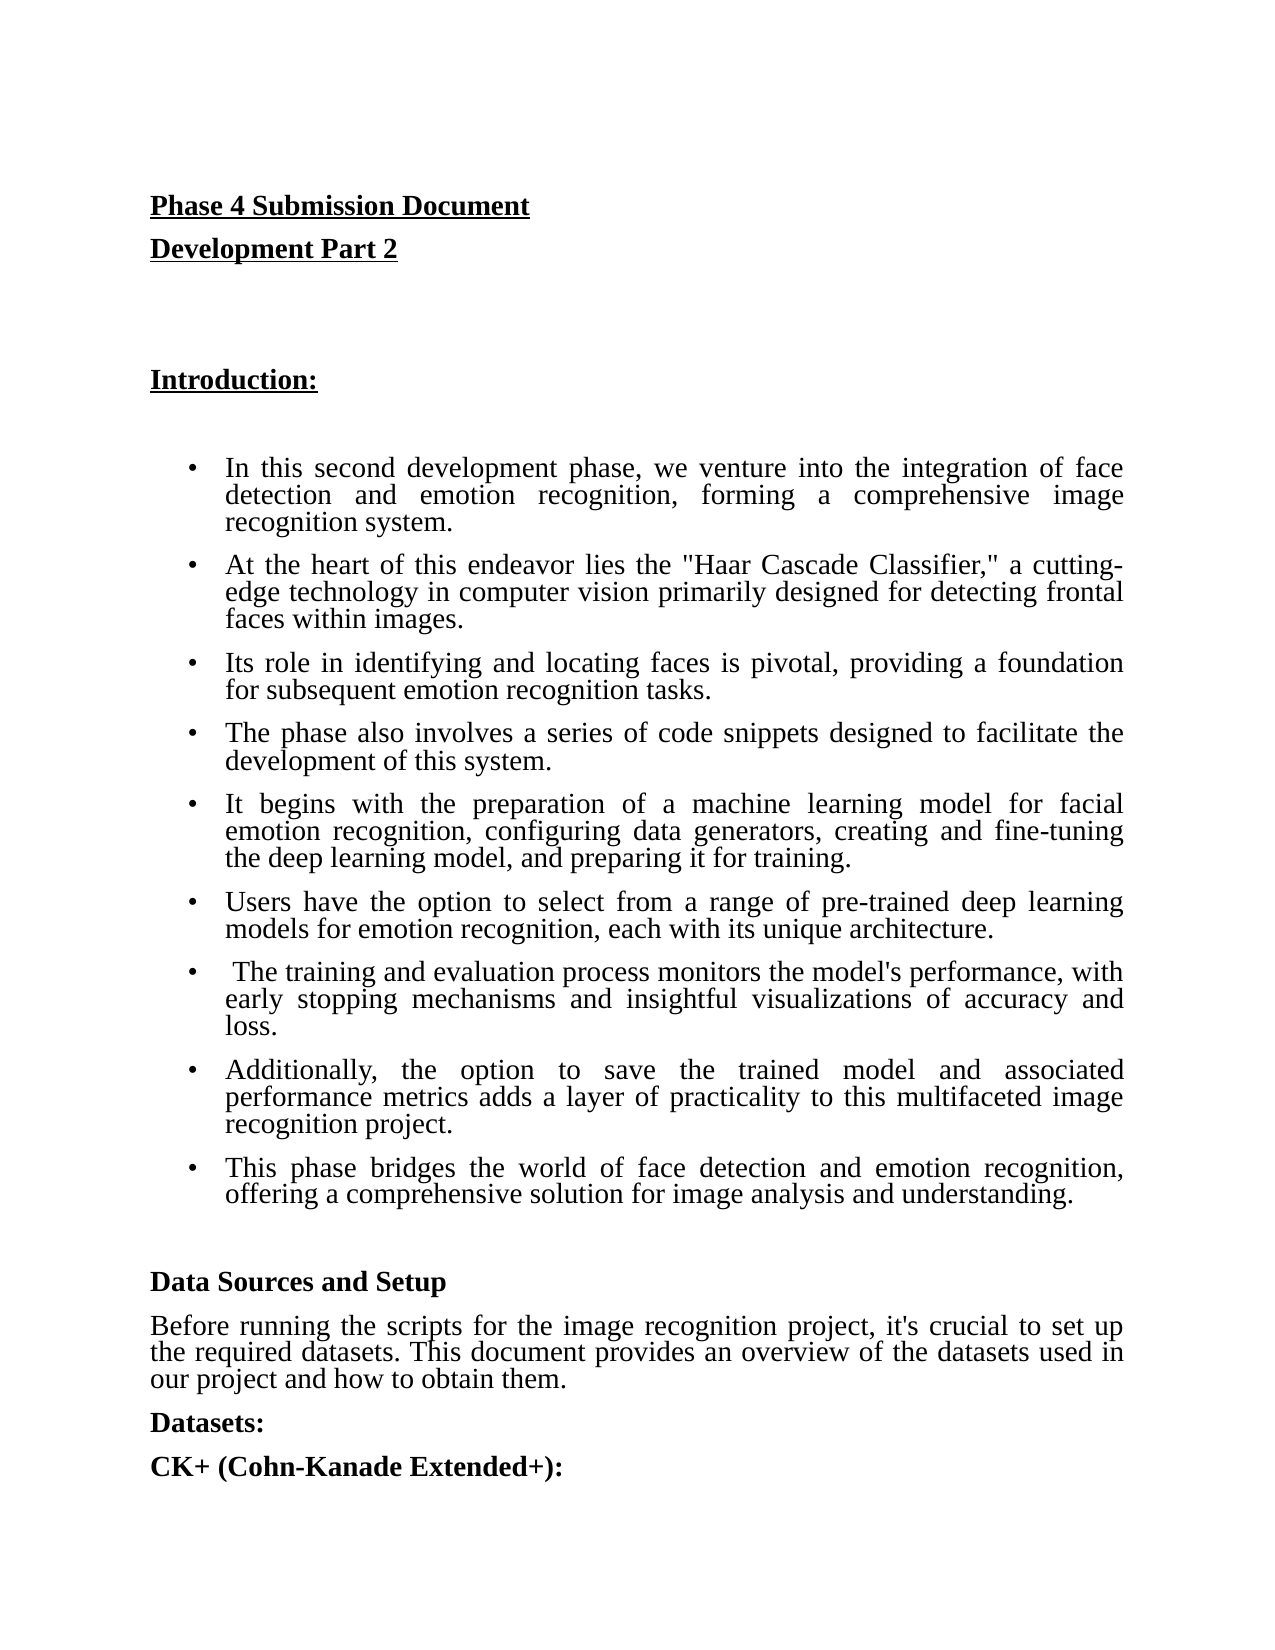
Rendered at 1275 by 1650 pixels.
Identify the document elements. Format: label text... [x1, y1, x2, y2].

text Before running the scripts for the image recognition project, it's crucial to set up the required datasets. This document provides an overview of the datasets used in our project and how to obtain them. [150, 1313, 1125, 1394]
list The phase also involves a series of code snippets designed to facilitate the development of this system. [187, 721, 1125, 775]
list At the heart of this endeavor lies the "Haar Cascade Classifier," a cutting-edge technology in computer vision primarily designed for detecting frontal faces within images. [187, 553, 1125, 634]
text Introduction: [150, 368, 1125, 395]
text Phase 4 Submission Document [150, 194, 1125, 221]
list Users have the option to select from a range of pre-trained deep learning models for emotion recognition, each with its unique architecture. [187, 889, 1125, 943]
text Data Sources and Setup [150, 1270, 1125, 1297]
list This phase bridges the world of face detection and emotion recognition, offering a comprehensive solution for image analysis and understanding. [187, 1155, 1125, 1209]
text Development Part 2 [150, 237, 1125, 264]
list The training and evaluation process monitors the model's performance, with early stopping mechanisms and insightful visualizations of accuracy and loss. [187, 960, 1125, 1041]
text CK+ (Cohn-Kanade Extended+): [150, 1454, 1125, 1482]
list Its role in identifying and locating faces is pivotal, providing a foundation for subsequent emotion recognition tasks. [187, 651, 1125, 705]
list In this second development phase, we venture into the integration of face detection and emotion recognition, forming a comprehensive image recognition system. [187, 456, 1125, 536]
list Additionally, the option to save the trained model and associated performance metrics adds a layer of practicality to this multifaceted image recognition project. [187, 1058, 1125, 1139]
text Datasets: [150, 1411, 1125, 1438]
list It begins with the preparation of a machine learning model for facial emotion recognition, configuring data generators, creating and fine-tuning the deep learning model, and preparing it for training. [187, 792, 1125, 873]
